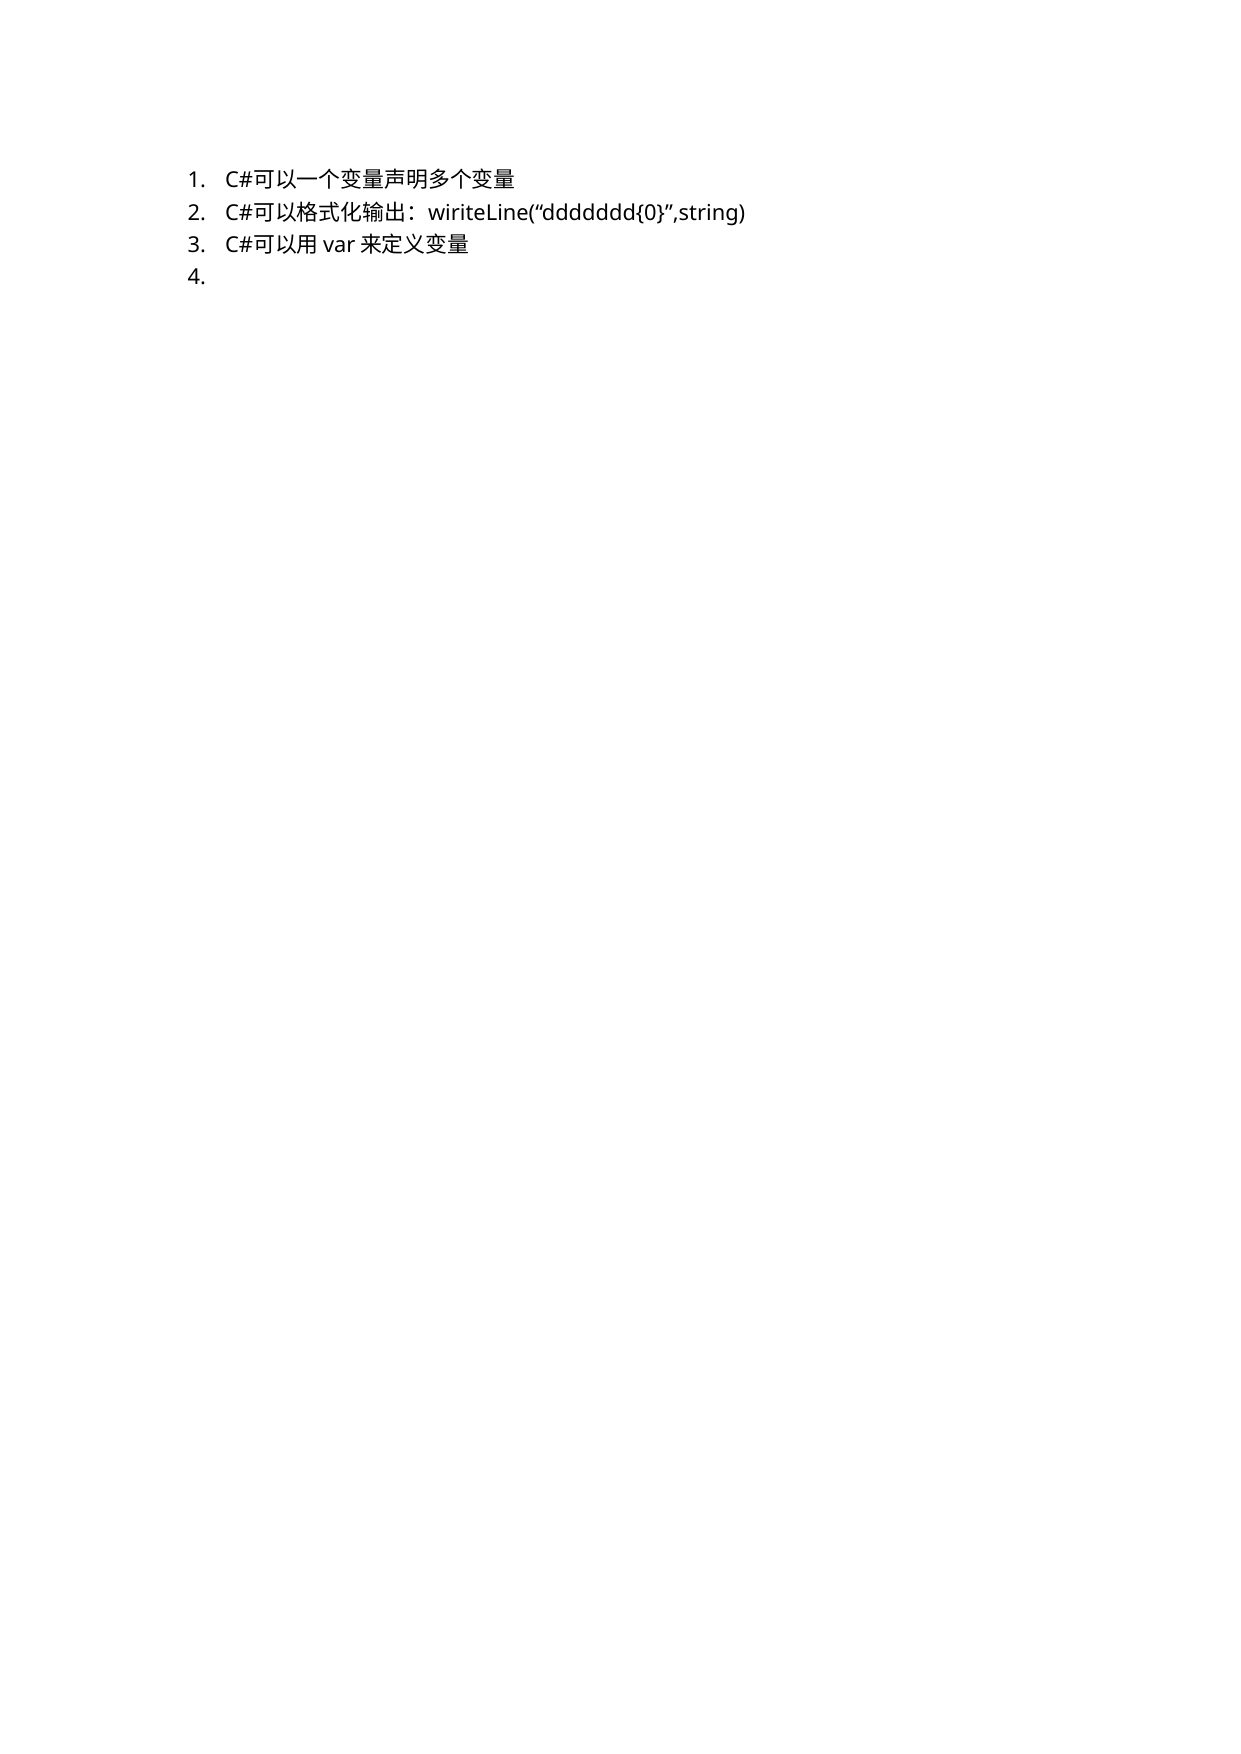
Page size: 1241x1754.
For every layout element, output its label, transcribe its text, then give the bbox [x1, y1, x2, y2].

list C#可以用var来定义变量 [187, 227, 1053, 259]
list C#可以格式化输出：wiriteLine(“ddddddd{0}”,string) [187, 194, 1053, 227]
list C#可以一个变量声明多个变量 [187, 162, 1053, 194]
